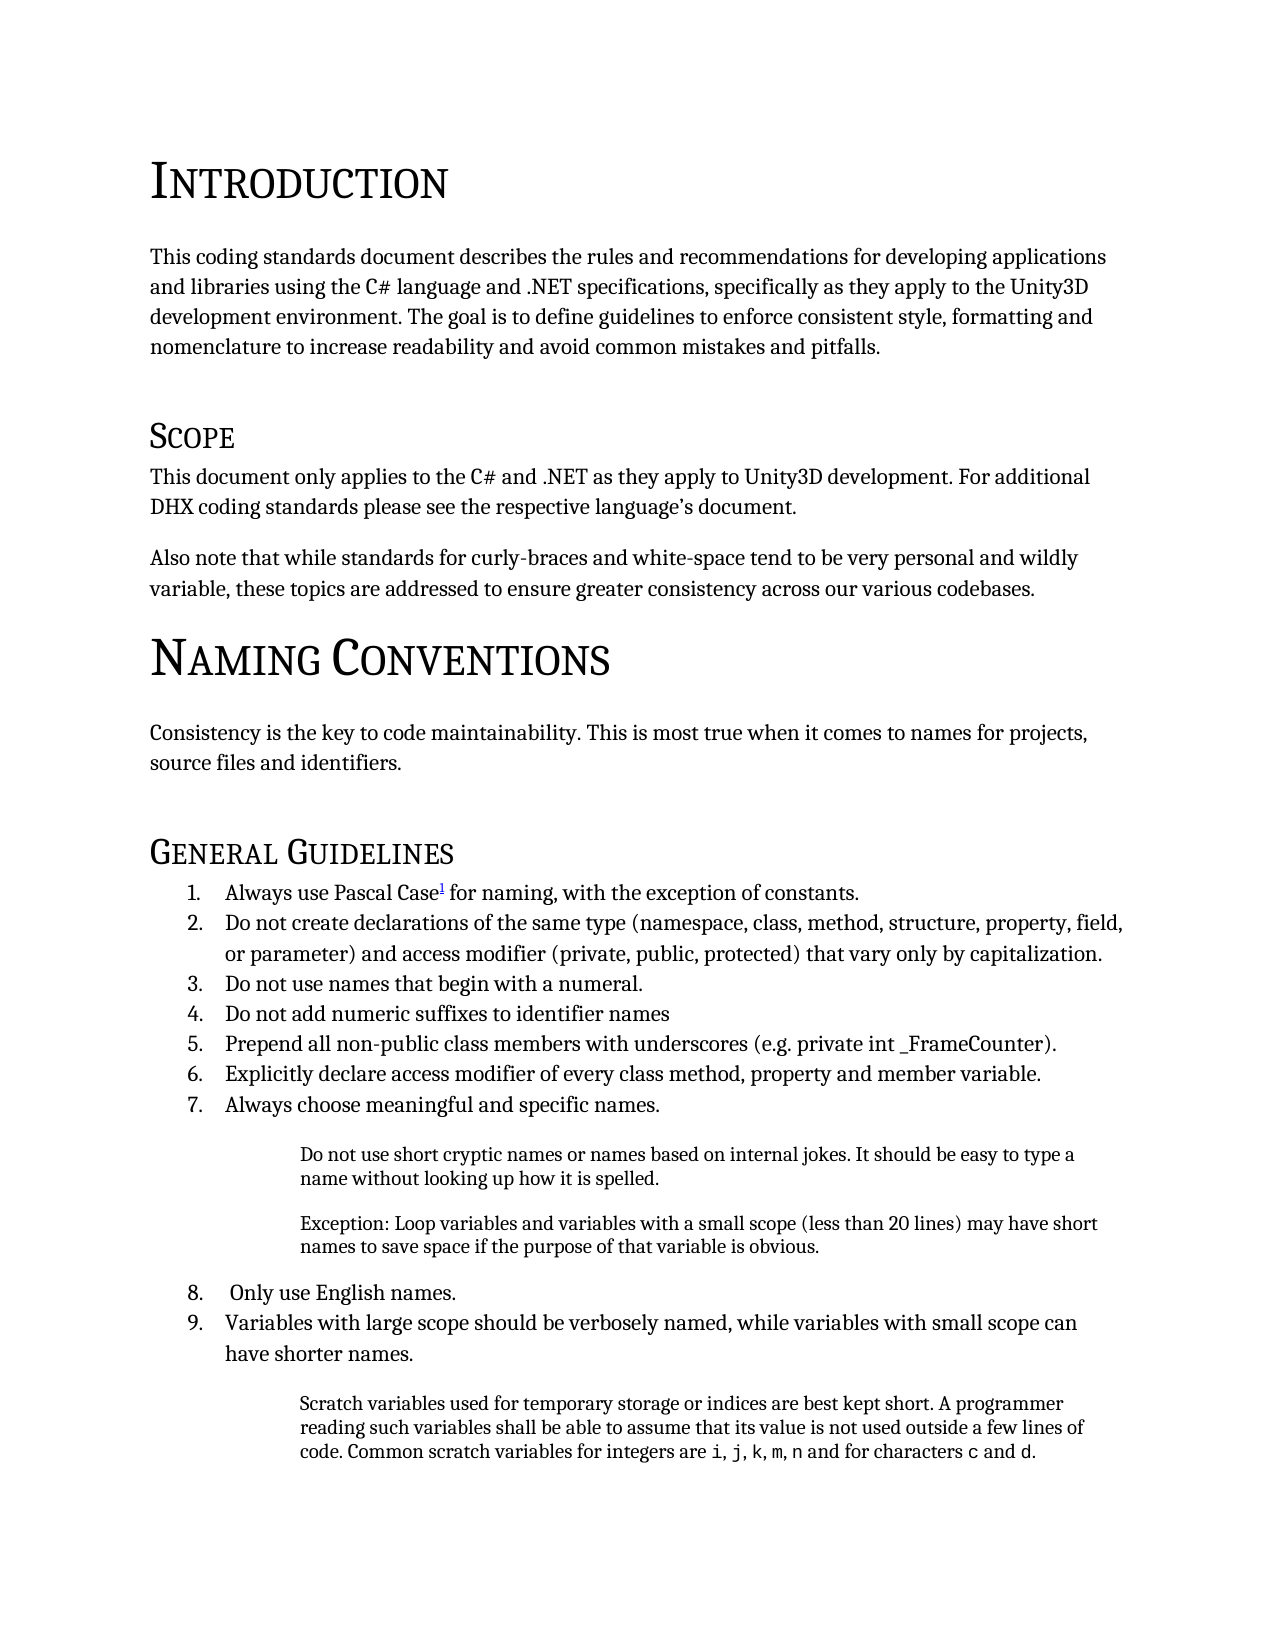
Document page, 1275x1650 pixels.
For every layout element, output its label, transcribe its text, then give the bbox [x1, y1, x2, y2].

subtitle Scope [150, 414, 1125, 457]
list Variables with large scope should be verbosely named, while variables with small scope can have shorter names. [187, 1310, 1125, 1367]
text This document only applies to the C# and .NET as they apply to Unity3D development. For additional DHX coding standards please see the respective language’s document. [150, 464, 1125, 521]
text Exception: Loop variables and variables with a small scope (less than 20 lines) may have short names to save space if the purpose of that variable is obvious. [300, 1211, 1125, 1259]
title Naming Conventions [150, 626, 1125, 689]
list Do not create declarations of the same type (namespace, class, method, structure, property, field, or parameter) and access modifier (private, public, protected) that vary only by capitalization. [187, 910, 1125, 967]
list Explicitly declare access modifier of every class method, property and member variable. [187, 1061, 1125, 1088]
list Only use English names. [187, 1280, 1125, 1306]
title Introduction [150, 150, 1125, 212]
text This coding standards document describes the rules and recommendations for developing applications and libraries using the C# language and .NET specifications, specifically as they apply to the Unity3D development environment. The goal is to define guidelines to enforce consistent style, formatting and nomenclature to increase readability and avoid common mistakes and pitfalls. [150, 243, 1125, 361]
text Scratch variables used for temporary storage or indices are best kept short. A programmer reading such variables shall be able to assume that its value is not used outside a few lines of code. Common scratch variables for integers are i, j, k, m, n and for characters c and d. [300, 1391, 1125, 1464]
text Also note that while standards for curly-braces and white-space tend to be very personal and wildly variable, these topics are addressed to ensure greater consistency across our various codebases. [150, 545, 1125, 602]
list Do not add numeric suffixes to identifier names [187, 1001, 1125, 1027]
list Do not use names that begin with a numeral. [187, 971, 1125, 997]
text Consistency is the key to code maintainability. This is most true when it comes to names for projects, source files and identifiers. [150, 720, 1125, 777]
list Always choose meaningful and specific names. [187, 1091, 1125, 1118]
subtitle General Guidelines [150, 830, 1125, 873]
list Prepend all non-public class members with underscores (e.g. private int _FrameCounter). [187, 1031, 1125, 1057]
list Always use Pascal Case1 for naming, with the exception of constants. [187, 880, 1125, 906]
text Do not use short cryptic names or names based on internal jokes. It should be easy to type a name without looking up how it is spelled. [300, 1142, 1125, 1190]
